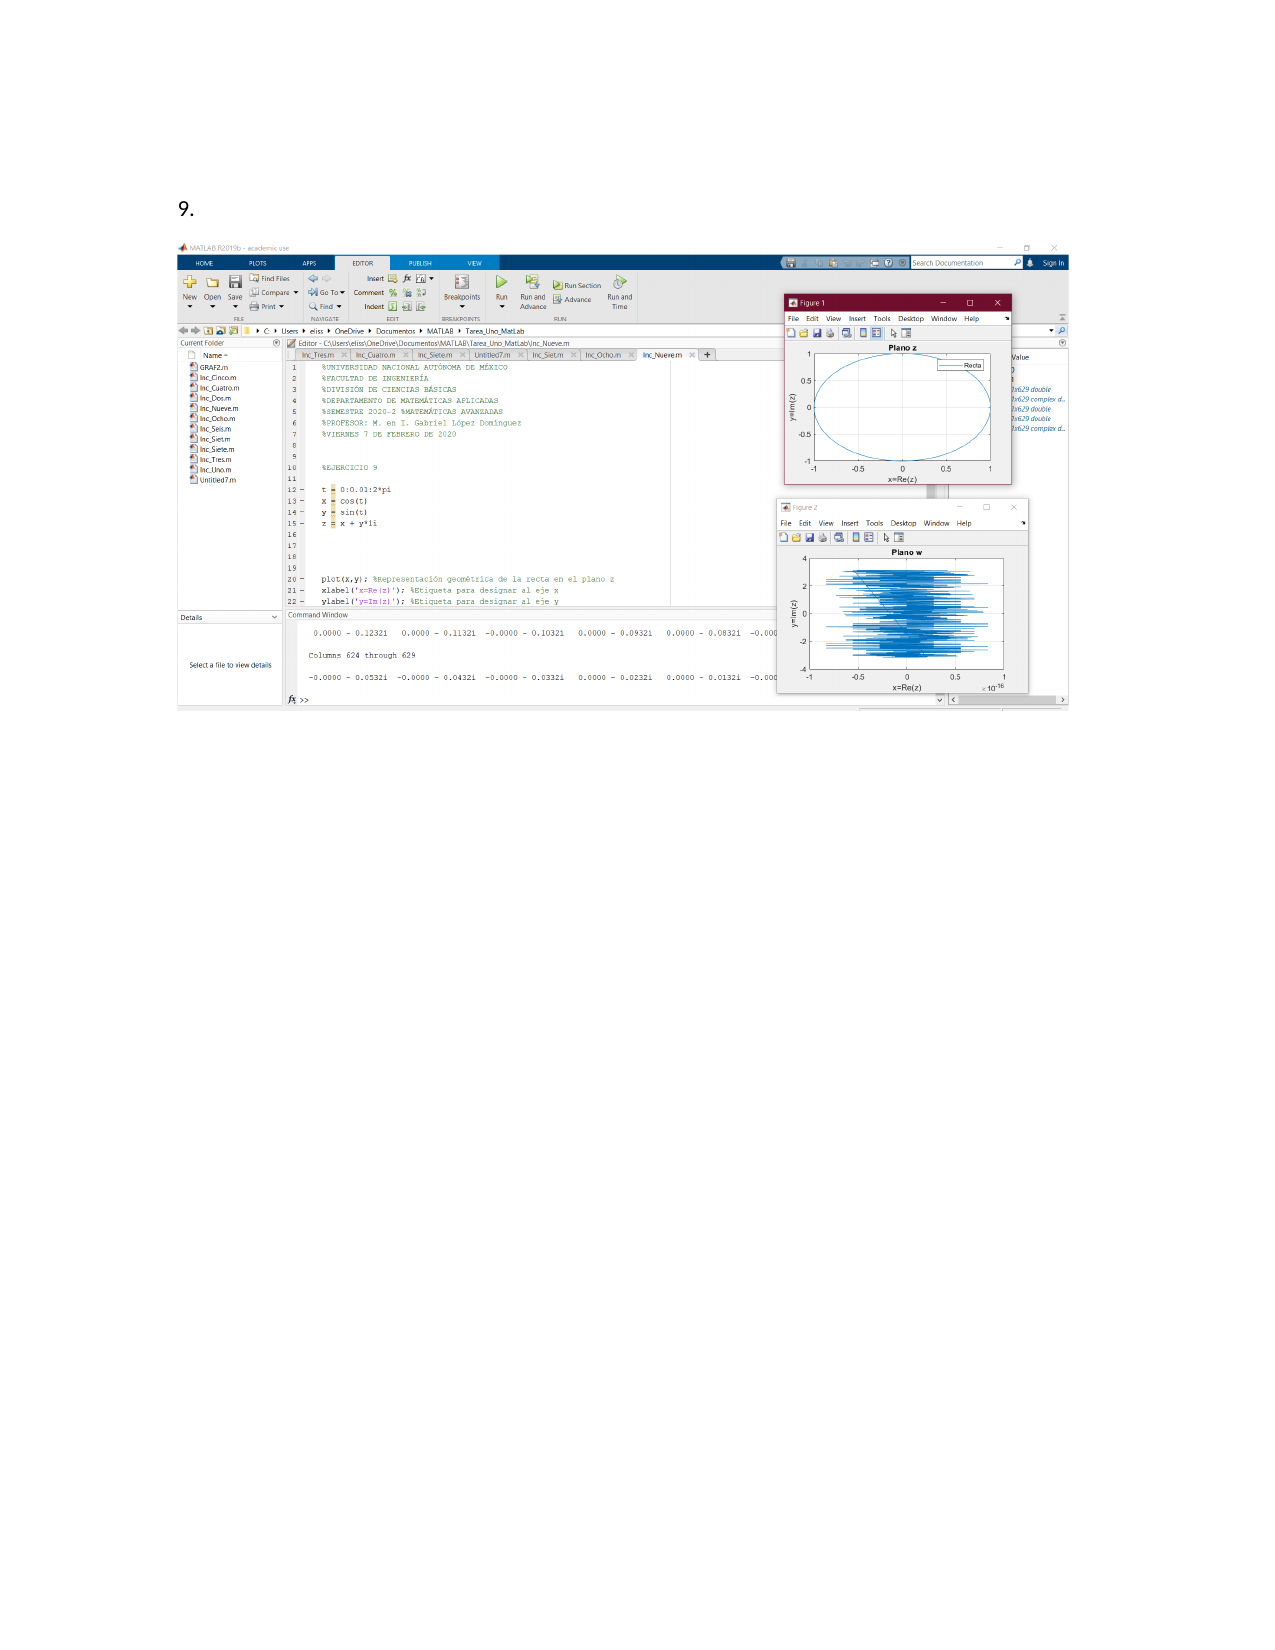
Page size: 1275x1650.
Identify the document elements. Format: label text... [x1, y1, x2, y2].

text 9. [177, 194, 1098, 222]
picture [177, 241, 1069, 711]
